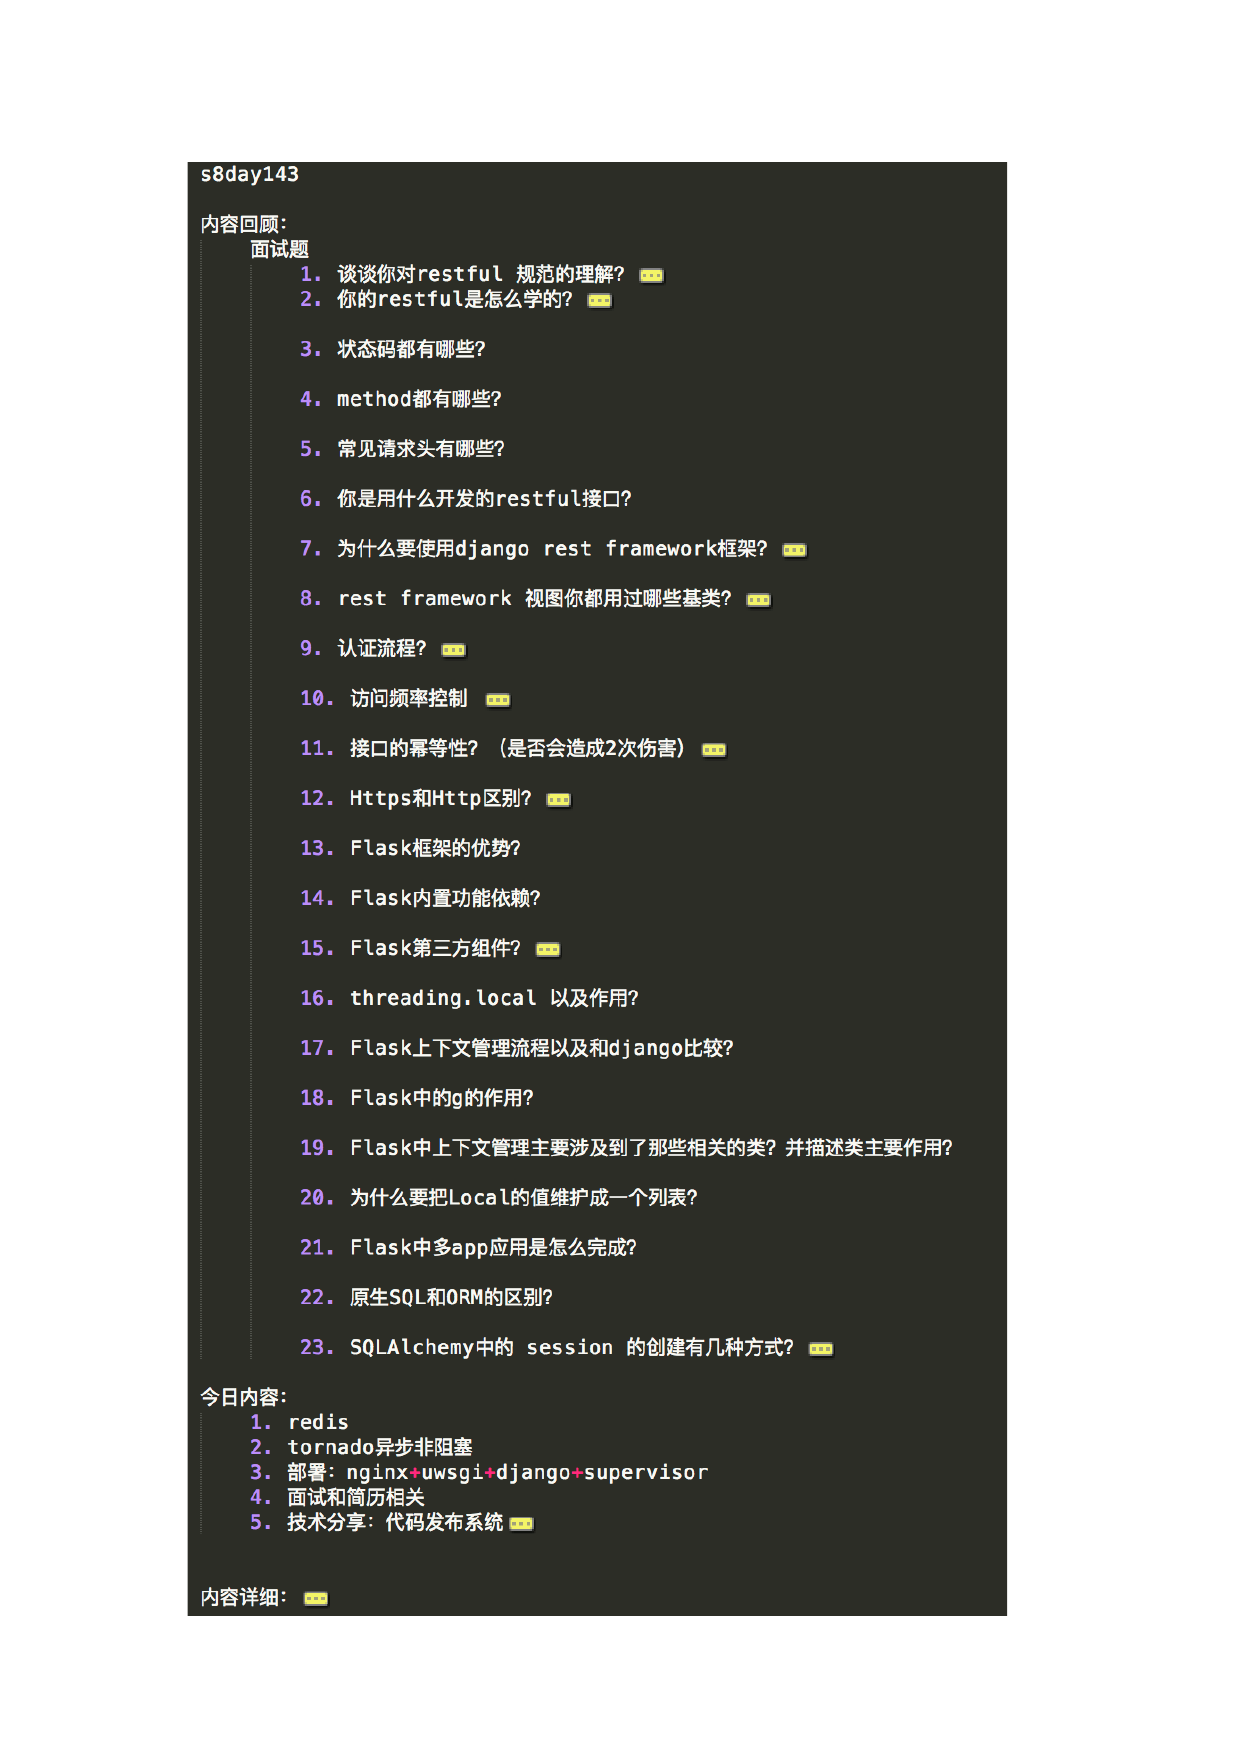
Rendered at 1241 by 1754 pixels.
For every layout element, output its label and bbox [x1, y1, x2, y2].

picture [187, 162, 1008, 1616]
